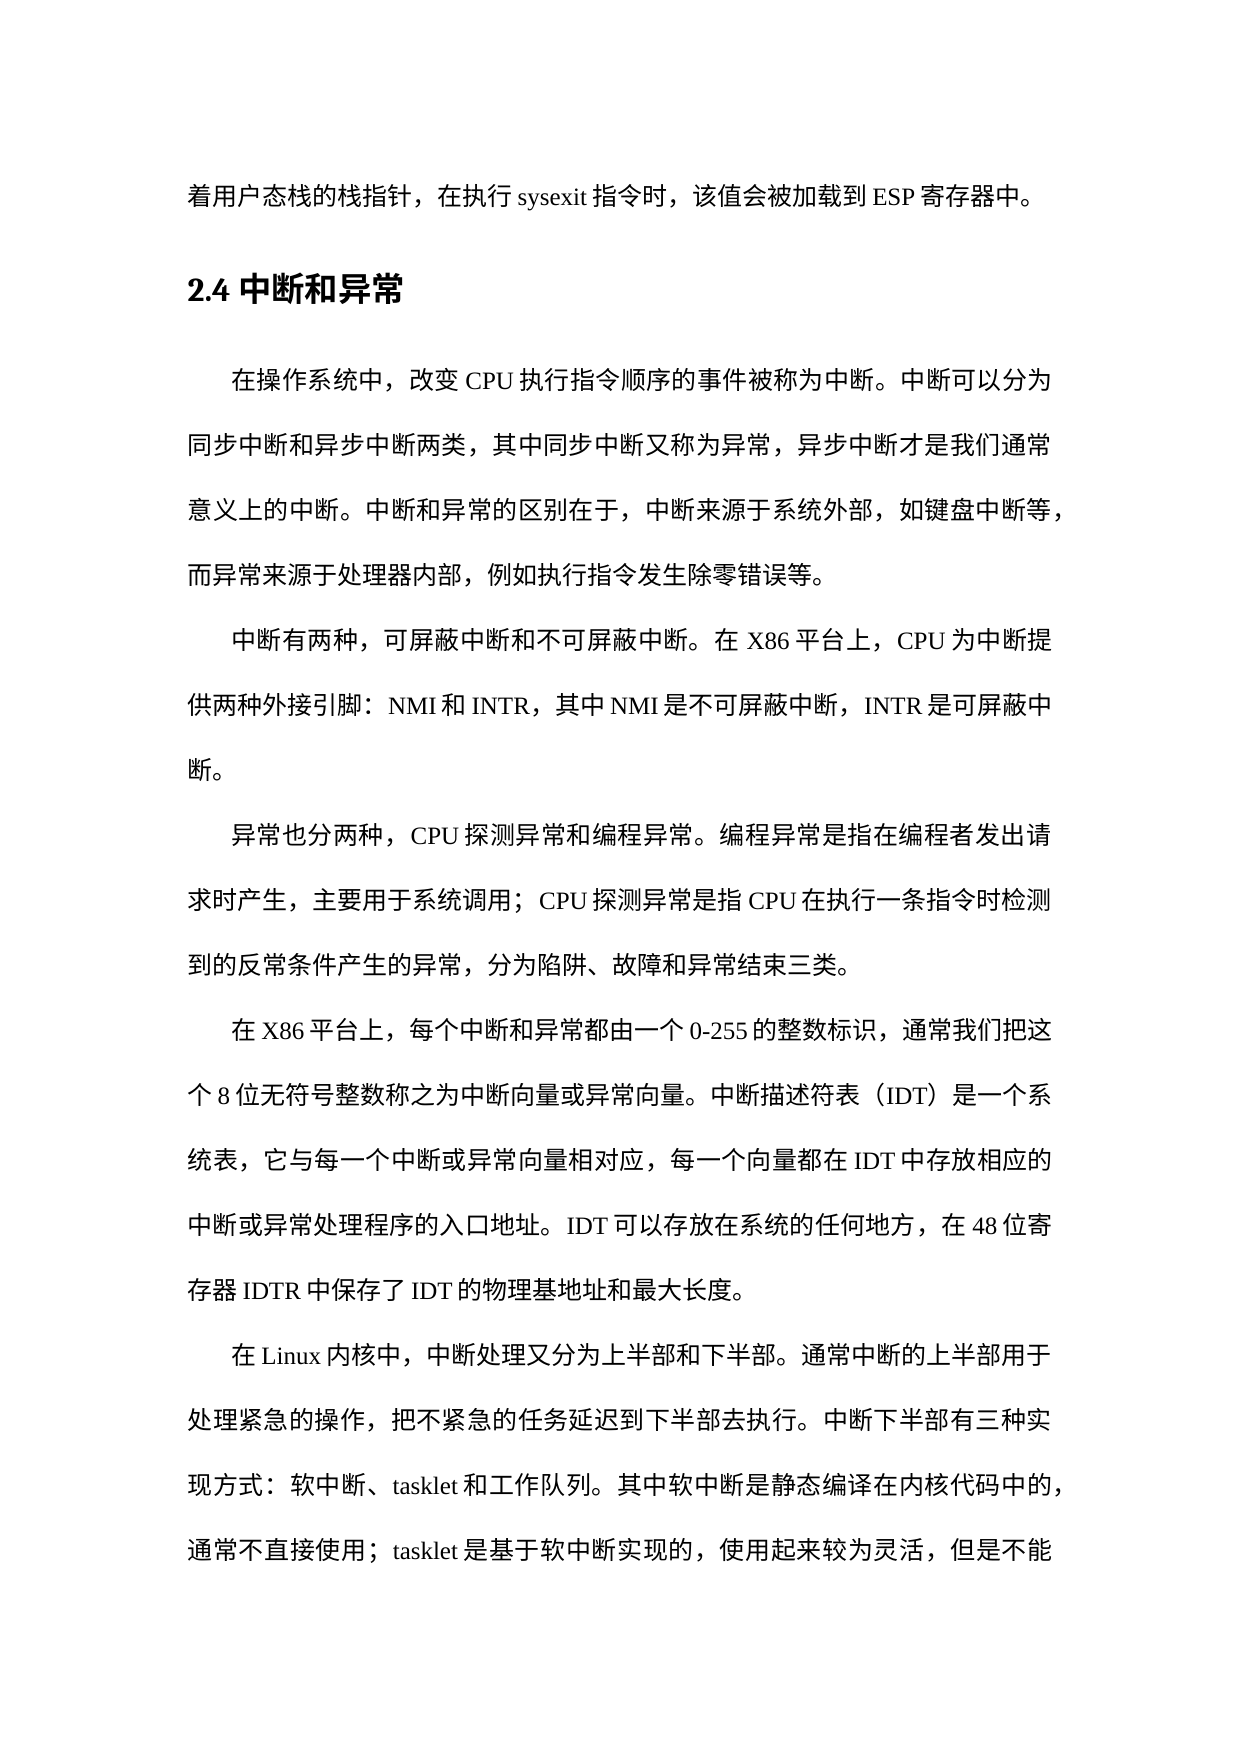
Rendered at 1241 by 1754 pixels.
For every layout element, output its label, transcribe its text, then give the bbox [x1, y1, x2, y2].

text 在X86平台上，每个中断和异常都由一个0-255的整数标识，通常我们把这个8位无符号整数称之为中断向量或异常向量。中断描述符表（IDT）是一个系统表，它与每一个中断或异常向量相对应，每一个向量都在IDT中存放相应的中断或异常处理程序的入口地址。IDT可以存放在系统的任何地方，在48位寄存器IDTR中保存了IDT的物理基地址和最大长度。 [187, 996, 1053, 1321]
text 异常也分两种，CPU探测异常和编程异常。编程异常是指在编程者发出请求时产生，主要用于系统调用；CPU探测异常是指CPU在执行一条指令时检测到的反常条件产生的异常，分为陷阱、故障和异常结束三类。 [187, 801, 1053, 996]
text 中断有两种，可屏蔽中断和不可屏蔽中断。在X86平台上，CPU为中断提供两种外接引脚：NMI和INTR，其中NMI是不可屏蔽中断，INTR是可屏蔽中断。 [187, 606, 1053, 801]
subtitle 2.4 中断和异常 [187, 254, 1053, 319]
text 在操作系统中，改变CPU执行指令顺序的事件被称为中断。中断可以分为同步中断和异步中断两类，其中同步中断又称为异常，异步中断才是我们通常意义上的中断。中断和异常的区别在于，中断来源于系统外部，如键盘中断等，而异常来源于处理器内部，例如执行指令发生除零错误等。 [187, 346, 1053, 606]
